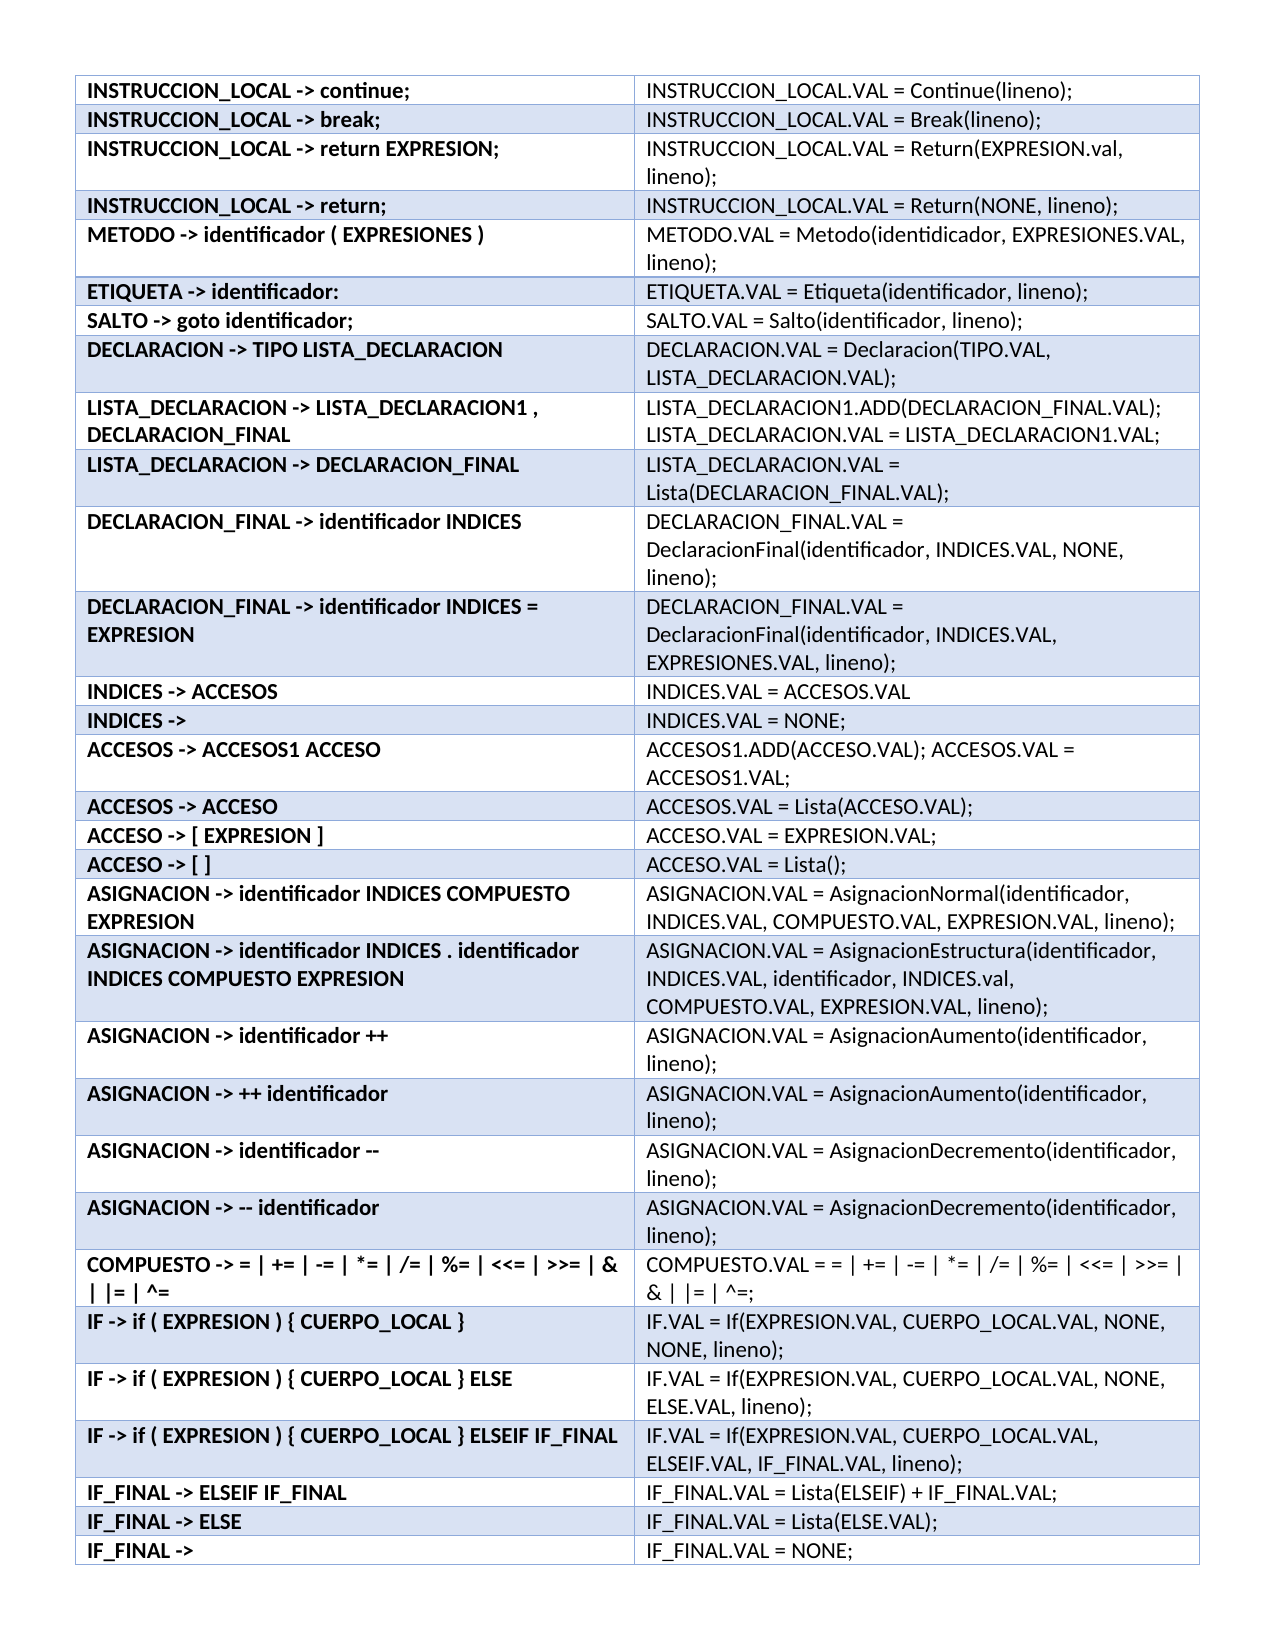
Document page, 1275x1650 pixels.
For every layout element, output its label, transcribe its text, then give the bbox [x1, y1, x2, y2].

table_cell ASIGNACION.VAL = AsignacionAumento(identificador, lineno); [635, 1022, 1199, 1078]
table_cell DECLARACION_FINAL.VAL = DeclaracionFinal(identificador, INDICES.VAL, EXPRESIONES.VAL, lineno); [635, 592, 1199, 676]
table_cell LISTA_DECLARACION -> LISTA_DECLARACION1 , DECLARACION_FINAL [76, 393, 634, 449]
table_cell IF -> if ( EXPRESION ) { CUERPO_LOCAL } ELSEIF IF_FINAL [76, 1421, 634, 1477]
table_cell ASIGNACION.VAL = AsignacionDecremento(identificador, lineno); [635, 1136, 1199, 1192]
table_cell INSTRUCCION_LOCAL.VAL = Break(lineno); [635, 105, 1199, 133]
table_cell ASIGNACION.VAL = AsignacionAumento(identificador, lineno); [635, 1079, 1199, 1135]
table_cell ASIGNACION.VAL = AsignacionDecremento(identificador, lineno); [635, 1193, 1199, 1249]
table_cell ACCESO.VAL = Lista(); [635, 850, 1199, 878]
table_cell ACCESO -> [ ] [76, 850, 634, 878]
table_cell ACCESOS -> ACCESOS1 ACCESO [76, 735, 634, 791]
table_cell LISTA_DECLARACION -> DECLARACION_FINAL [76, 450, 634, 506]
table_cell INSTRUCCION_LOCAL.VAL = Continue(lineno); [635, 76, 1199, 104]
table_cell SALTO -> goto identificador; [76, 306, 634, 334]
table_cell IF_FINAL.VAL = NONE; [635, 1536, 1199, 1564]
table_cell ASIGNACION -> -- identificador [76, 1193, 634, 1249]
table_cell METODO -> identificador ( EXPRESIONES ) [76, 220, 634, 276]
table_cell ACCESOS -> ACCESO [76, 792, 634, 820]
table_cell IF -> if ( EXPRESION ) { CUERPO_LOCAL } ELSE [76, 1364, 634, 1420]
table_cell IF_FINAL.VAL = Lista(ELSEIF) + IF_FINAL.VAL; [635, 1478, 1199, 1506]
table_cell ASIGNACION -> identificador -- [76, 1136, 634, 1192]
table_cell METODO.VAL = Metodo(identidicador, EXPRESIONES.VAL, lineno); [635, 220, 1199, 276]
table_cell IF.VAL = If(EXPRESION.VAL, CUERPO_LOCAL.VAL, NONE, NONE, lineno); [635, 1307, 1199, 1363]
table_cell IF -> if ( EXPRESION ) { CUERPO_LOCAL } [76, 1307, 634, 1363]
table_cell ASIGNACION -> identificador ++ [76, 1022, 634, 1078]
table_cell COMPUESTO -> = | += | -= | *= | /= | %= | <<= | >>= | & | |= | ^= [76, 1250, 634, 1306]
table_cell DECLARACION_FINAL.VAL = DeclaracionFinal(identificador, INDICES.VAL, NONE, lineno); [635, 507, 1199, 591]
table_cell IF_FINAL.VAL = Lista(ELSE.VAL); [635, 1507, 1199, 1535]
table_cell ACCESO.VAL = EXPRESION.VAL; [635, 821, 1199, 849]
table_cell ASIGNACION -> identificador INDICES COMPUESTO EXPRESION [76, 879, 634, 935]
table_cell ASIGNACION -> identificador INDICES . identificador INDICES COMPUESTO EXPRESION [76, 936, 634, 1021]
table_cell INDICES.VAL = ACCESOS.VAL [635, 677, 1199, 705]
table_cell DECLARACION_FINAL -> identificador INDICES [76, 507, 634, 591]
table_cell ETIQUETA.VAL = Etiqueta(identificador, lineno); [635, 278, 1199, 305]
table_cell COMPUESTO.VAL = = | += | -= | *= | /= | %= | <<= | >>= | & | |= | ^=; [635, 1250, 1199, 1306]
table_cell INDICES -> [76, 706, 634, 734]
table_cell ASIGNACION.VAL = AsignacionNormal(identificador, INDICES.VAL, COMPUESTO.VAL, EXPRESION.VAL, lineno); [635, 879, 1199, 935]
table_cell IF_FINAL -> ELSEIF IF_FINAL [76, 1478, 634, 1506]
table_cell INSTRUCCION_LOCAL -> return; [76, 191, 634, 219]
table_cell INSTRUCCION_LOCAL.VAL = Return(NONE, lineno); [635, 191, 1199, 219]
table_cell ASIGNACION -> ++ identificador [76, 1079, 634, 1135]
table_cell IF.VAL = If(EXPRESION.VAL, CUERPO_LOCAL.VAL, ELSEIF.VAL, IF_FINAL.VAL, lineno); [635, 1421, 1199, 1477]
table_cell INSTRUCCION_LOCAL -> continue; [76, 76, 634, 104]
table_cell LISTA_DECLARACION.VAL = Lista(DECLARACION_FINAL.VAL); [635, 450, 1199, 506]
table_cell INSTRUCCION_LOCAL -> break; [76, 105, 634, 133]
table_cell ETIQUETA -> identificador: [76, 278, 634, 305]
table_cell IF.VAL = If(EXPRESION.VAL, CUERPO_LOCAL.VAL, NONE, ELSE.VAL, lineno); [635, 1364, 1199, 1420]
table_cell SALTO.VAL = Salto(identificador, lineno); [635, 306, 1199, 334]
table_cell INSTRUCCION_LOCAL -> return EXPRESION; [76, 134, 634, 190]
table_cell DECLARACION.VAL = Declaracion(TIPO.VAL, LISTA_DECLARACION.VAL); [635, 336, 1199, 392]
table_cell ACCESO -> [ EXPRESION ] [76, 821, 634, 849]
table_cell INSTRUCCION_LOCAL.VAL = Return(EXPRESION.val, lineno); [635, 134, 1199, 190]
table_cell DECLARACION -> TIPO LISTA_DECLARACION [76, 336, 634, 392]
table_cell LISTA_DECLARACION1.ADD(DECLARACION_FINAL.VAL); LISTA_DECLARACION.VAL = LISTA_DECLARACION1.VAL; [635, 393, 1199, 449]
table_cell ASIGNACION.VAL = AsignacionEstructura(identificador, INDICES.VAL, identificador, INDICES.val, COMPUESTO.VAL, EXPRESION.VAL, lineno); [635, 936, 1199, 1021]
table_cell IF_FINAL -> ELSE [76, 1507, 634, 1535]
table_cell ACCESOS1.ADD(ACCESO.VAL); ACCESOS.VAL = ACCESOS1.VAL; [635, 735, 1199, 791]
table_cell INDICES.VAL = NONE; [635, 706, 1199, 734]
table_cell DECLARACION_FINAL -> identificador INDICES = EXPRESION [76, 592, 634, 676]
table_cell ACCESOS.VAL = Lista(ACCESO.VAL); [635, 792, 1199, 820]
table_cell IF_FINAL -> [76, 1536, 634, 1564]
table_cell INDICES -> ACCESOS [76, 677, 634, 705]
